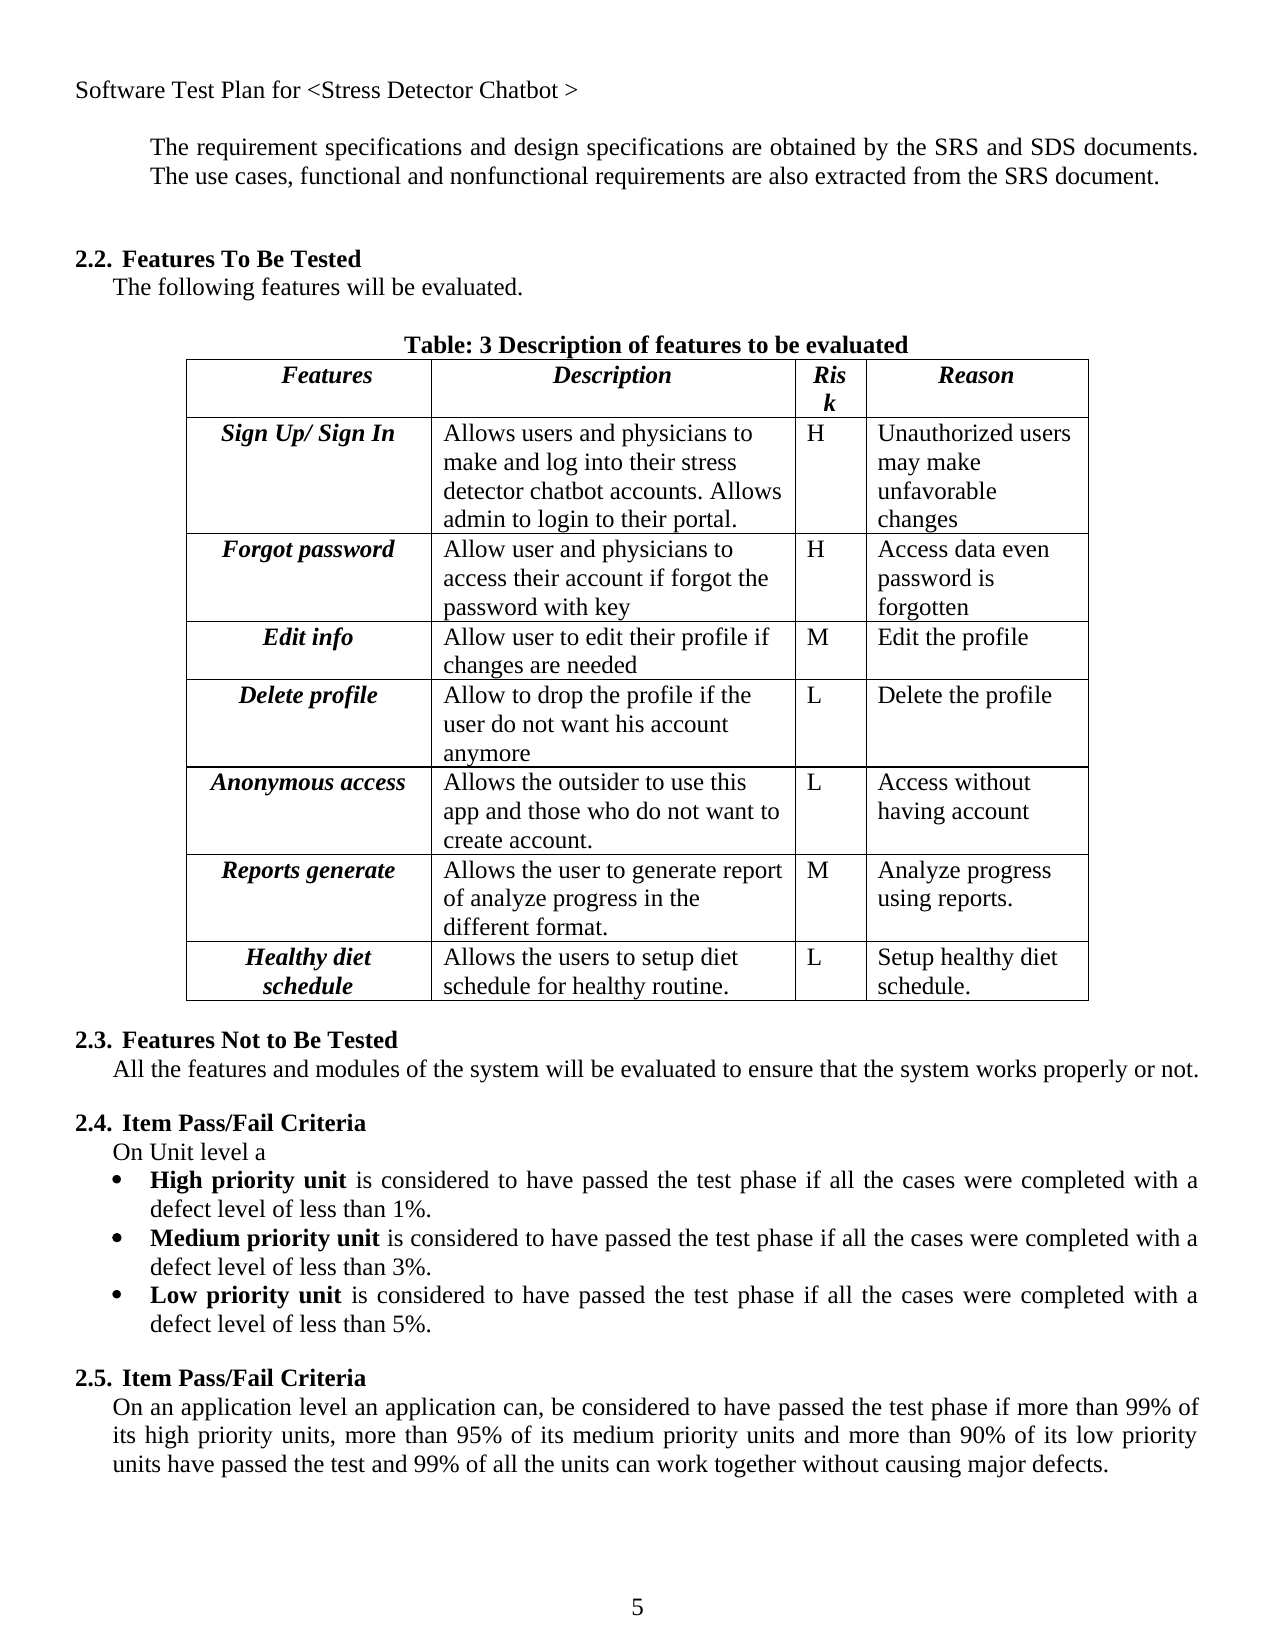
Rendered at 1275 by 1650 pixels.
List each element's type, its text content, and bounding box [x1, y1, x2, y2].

table_cell Analyze progress using reports. [867, 855, 1088, 941]
text On an application level an application can, be considered to have passed the test phase if more than 99% of its high priority units, more than 95% of its medium priority units and more than 90% of its low priority units have passed the test and 99% of all the units can work together without causing major defects. [112, 1392, 1200, 1478]
list All the features and modules of the system will be evaluated to ensure that the system works properly or not. [112, 1054, 1200, 1083]
table_cell L [796, 942, 866, 999]
table_cell H [796, 534, 866, 621]
table_cell Delete profile [187, 680, 431, 766]
table_cell Healthy diet schedule [187, 942, 431, 999]
table_cell Allows the users to setup diet schedule for healthy routine. [432, 942, 795, 999]
table_cell L [796, 768, 866, 854]
subtitle Item Pass/Fail Criteria [75, 1363, 1200, 1392]
table_cell Edit info [187, 622, 431, 679]
table_cell Reports generate [187, 855, 431, 941]
list Low priority unit is considered to have passed the test phase if all the cases were completed with a defect level of less than 5%. [112, 1281, 1200, 1338]
table_cell Allow to drop the profile if the user do not want his account anymore [432, 680, 795, 766]
text On Unit level a [75, 1137, 1200, 1166]
table_header Description [432, 360, 795, 417]
list High priority unit is considered to have passed the test phase if all the cases were completed with a defect level of less than 1%. [112, 1166, 1200, 1223]
table_cell Setup healthy diet schedule. [867, 942, 1088, 999]
table_cell M [796, 855, 866, 941]
table_cell Access without having account [867, 768, 1088, 854]
table_header Reason [867, 360, 1088, 417]
table_cell Anonymous access [187, 768, 431, 854]
text The requirement specifications and design specifications are obtained by the SRS and SDS documents. The use cases, functional and nonfunctional requirements are also extracted from the SRS document. [150, 132, 1200, 190]
table_cell Unauthorized users may make unfavorable changes [867, 418, 1088, 533]
table_cell Allow user and physicians to access their account if forgot the password with key [432, 534, 795, 621]
list Table: 3 Description of features to be evaluated [112, 330, 1200, 359]
table_cell Access data even password is forgotten [867, 534, 1088, 621]
table_cell Forgot password [187, 534, 431, 621]
subtitle Item Pass/Fail Criteria [75, 1108, 1200, 1137]
table_cell L [796, 680, 866, 766]
table_header Features [187, 360, 431, 417]
list Medium priority unit is considered to have passed the test phase if all the cases were completed with a defect level of less than 3%. [112, 1223, 1200, 1281]
table_cell Allows the user to generate report of analyze progress in the different format. [432, 855, 795, 941]
subtitle Features To Be Tested [75, 244, 1200, 272]
table_cell Edit the profile [867, 622, 1088, 679]
list The following features will be evaluated. [112, 272, 1200, 301]
table_cell H [796, 418, 866, 533]
table_cell M [796, 622, 866, 679]
table_header Risk [796, 360, 866, 417]
table_cell Sign Up/ Sign In [187, 418, 431, 533]
table_cell Allows users and physicians to make and log into their stress detector chatbot accounts. Allows admin to login to their portal. [432, 418, 795, 533]
subtitle Features Not to Be Tested [75, 1026, 1200, 1054]
table_cell Allow user to edit their profile if changes are needed [432, 622, 795, 679]
table_cell Allows the outsider to use this app and those who do not want to create account. [432, 768, 795, 854]
table_cell Delete the profile [867, 680, 1088, 766]
